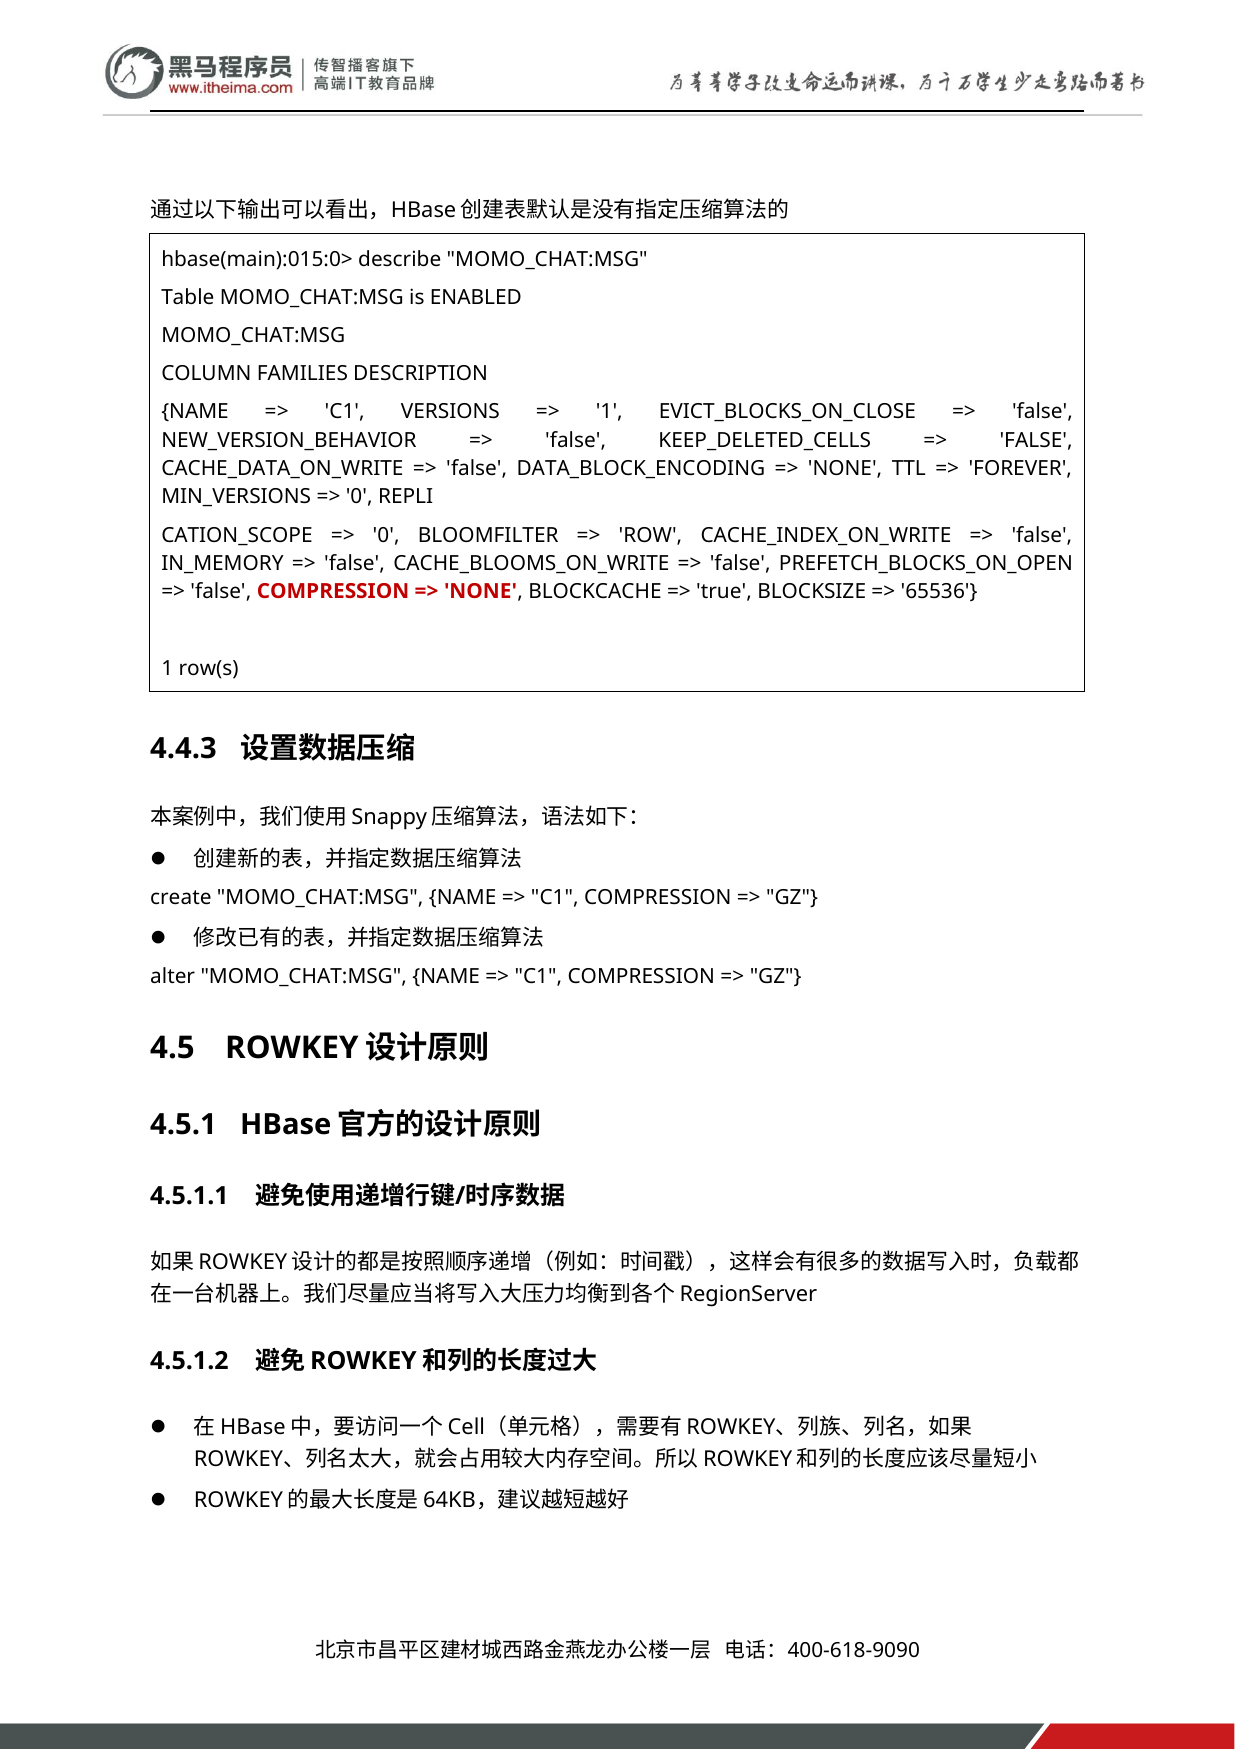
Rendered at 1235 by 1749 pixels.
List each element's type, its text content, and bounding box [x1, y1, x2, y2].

table_header hbase(main):015:0> describe "MOMO_CHAT:MSG" Table MOMO_CHAT:MSG is ENABLED MOMO_CHAT:MSG COLUMN FAMILIES DESCRIPTION {NAME => 'C1', VERSIONS => '1', EVICT_BLOCKS_ON_CLOSE => 'false', NEW_VERSION_BEHAVIOR => 'false', KEEP_DELETED_CELLS => 'FALSE', CACHE_DATA_ON_WRITE => 'false', DATA_BLOCK_ENCODING => 'NONE', TTL => 'FOREVER', MIN_VERSIONS => '0', REPLI CATION_SCOPE => '0', BLOOMFILTER => 'ROW', CACHE_INDEX_ON_WRITE => 'false', IN_MEMORY => 'false', CACHE_BLOOMS_ON_WRITE => 'false', PREFETCH_BLOCKS_ON_OPEN => 'false', COMPRESSION => 'NONE', BLOCKCACHE => 'true', BLOCKSIZE => '65536'} 1 row(s) [150, 234, 1084, 691]
picture [0, 0, 1235, 123]
text 如果ROWKEY设计的都是按照顺序递增（例如：时间戳），这样会有很多的数据写入时，负载都在一台机器上。我们尽量应当将写入大压力均衡到各个RegionServer [150, 1244, 1084, 1308]
list 在HBase中，要访问一个Cell（单元格），需要有ROWKEY、列族、列名，如果ROWKEY、列名太大，就会占用较大内存空间。所以ROWKEY和列的长度应该尽量短小 [150, 1409, 1084, 1472]
subtitle ROWKEY设计原则 [150, 1023, 1084, 1068]
subtitle 避免使用递增行键/时序数据 [150, 1175, 1084, 1212]
text create "MOMO_CHAT:MSG", {NAME => "C1", COMPRESSION => "GZ"} [150, 882, 1084, 911]
subtitle HBase官方的设计原则 [150, 1101, 1084, 1143]
list 创建新的表，并指定数据压缩算法 [150, 841, 1084, 872]
list ROWKEY的最大长度是64KB，建议越短越好 [150, 1482, 1084, 1514]
subtitle 避免ROWKEY和列的长度过大 [150, 1340, 1084, 1376]
subtitle 设置数据压缩 [150, 724, 1084, 767]
picture [0, 1664, 1235, 1749]
text 通过以下输出可以看出，HBase创建表默认是没有指定压缩算法的 [150, 192, 1084, 223]
text alter "MOMO_CHAT:MSG", {NAME => "C1", COMPRESSION => "GZ"} [150, 962, 1084, 990]
list 修改已有的表，并指定数据压缩算法 [150, 920, 1084, 952]
text 本案例中，我们使用Snappy压缩算法，语法如下： [150, 799, 1084, 831]
